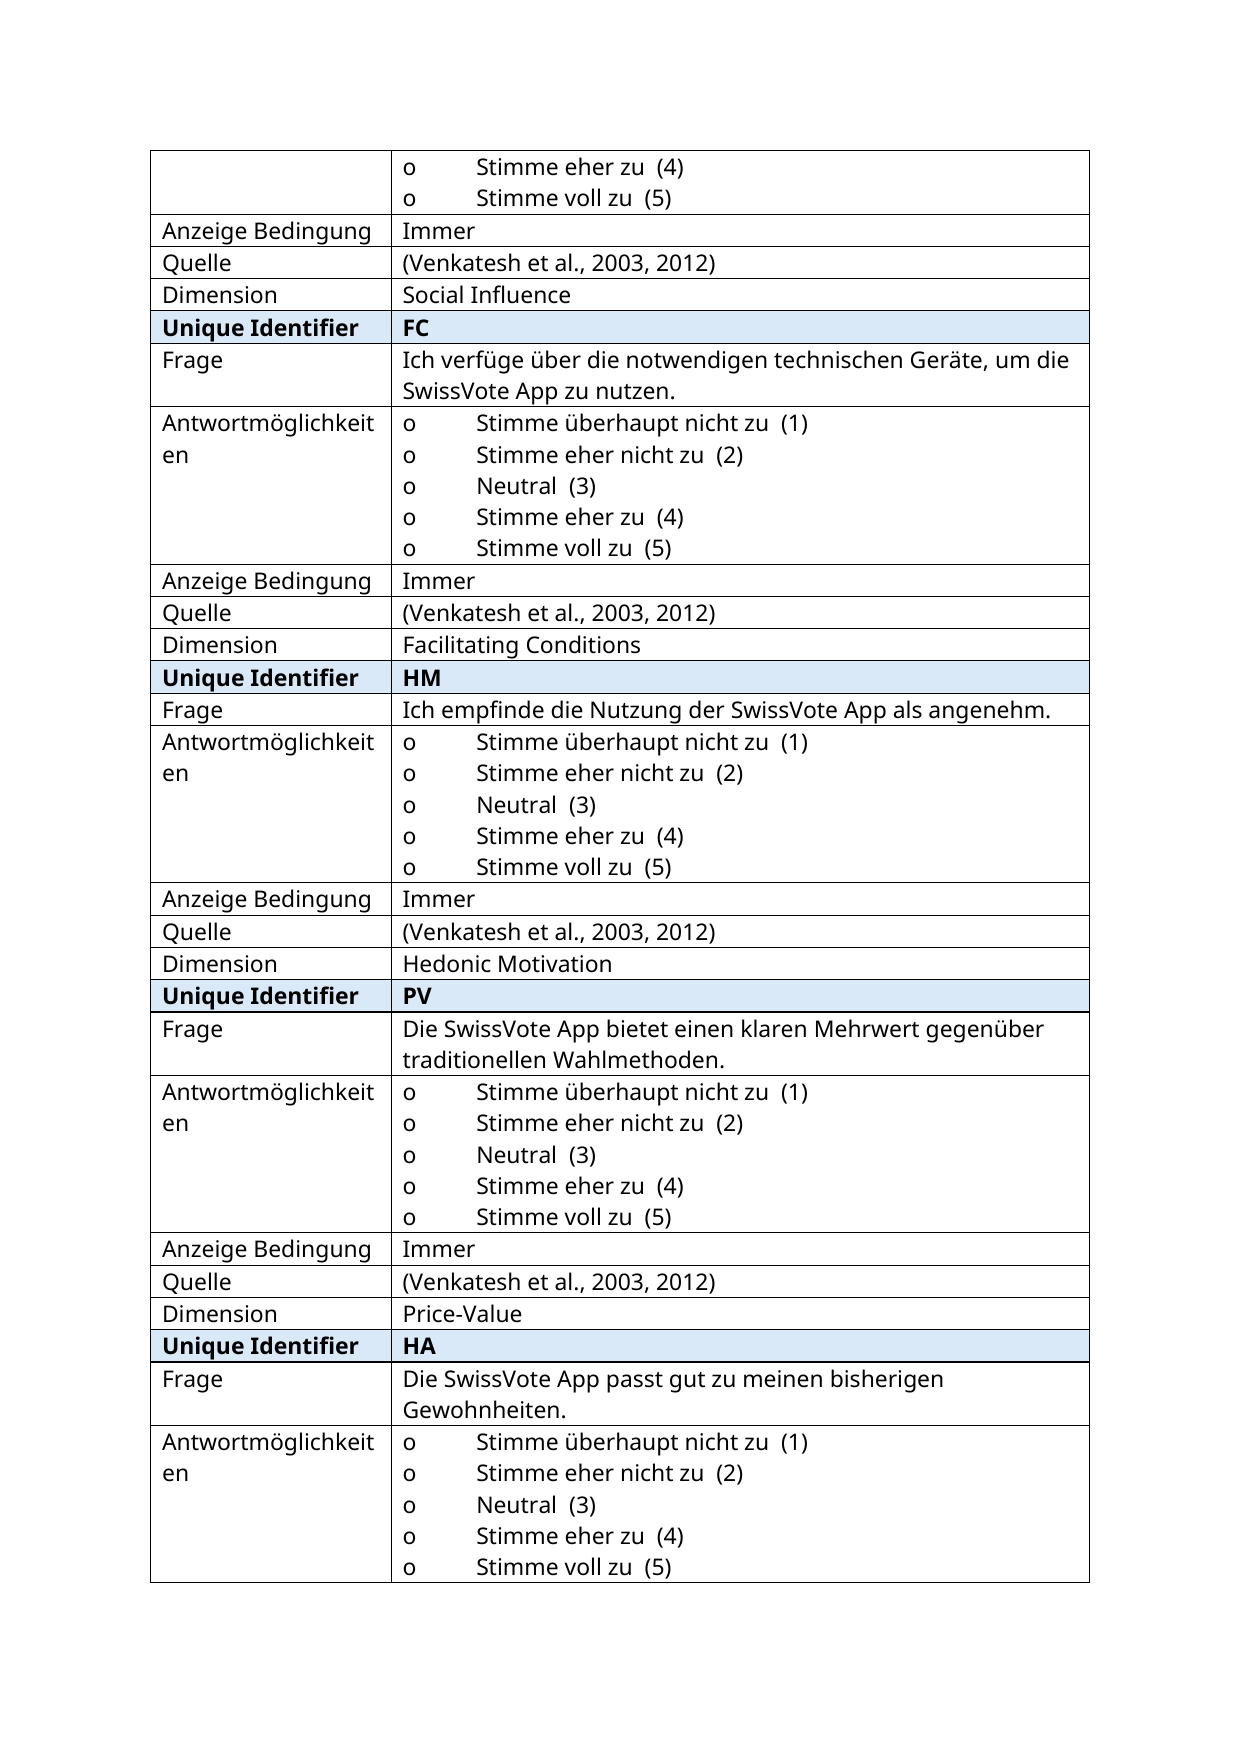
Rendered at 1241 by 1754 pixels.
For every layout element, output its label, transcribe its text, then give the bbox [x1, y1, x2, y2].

table_cell Dimension [151, 948, 391, 979]
table_cell Anzeige Bedingung [151, 883, 391, 914]
table_cell Price-Value [392, 1298, 1089, 1329]
table_cell FC [392, 311, 1089, 343]
table_cell Dimension [151, 1298, 391, 1329]
table_cell Immer [392, 215, 1089, 246]
table_cell Quelle [151, 247, 391, 278]
table_cell Unique Identifier [151, 661, 391, 693]
table_cell o Stimme überhaupt nicht zu (1) o Stimme eher nicht zu (2) o Neutral (3) o Stimme eher zu (4) o Stimme voll zu (5) [392, 726, 1089, 882]
table_cell Anzeige Bedingung [151, 1233, 391, 1264]
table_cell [392, 151, 1089, 213]
table_cell Ich verfüge über die notwendigen technischen Geräte, um die SwissVote App zu nutzen. [392, 344, 1089, 406]
table_cell o Stimme überhaupt nicht zu (1) o Stimme eher nicht zu (2) o Neutral (3) o Stimme eher zu (4) o Stimme voll zu (5) [392, 1076, 1089, 1232]
table_cell Anzeige Bedingung [151, 215, 391, 246]
table_cell Antwortmöglichkeiten [151, 1426, 391, 1582]
table_cell Immer [392, 565, 1089, 596]
table_cell Frage [151, 694, 391, 725]
table_cell Frage [151, 1013, 391, 1075]
table_cell Immer [392, 1233, 1089, 1264]
table_cell Facilitating Conditions [392, 629, 1089, 660]
table_cell Unique Identifier [151, 980, 391, 1011]
table_cell Social Influence [392, 279, 1089, 310]
table_cell Anzeige Bedingung [151, 565, 391, 596]
table_cell Unique Identifier [151, 1330, 391, 1361]
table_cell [392, 1426, 1089, 1582]
table_cell o Stimme überhaupt nicht zu (1) o Stimme eher nicht zu (2) o Neutral (3) o Stimme eher zu (4) o Stimme voll zu (5) [392, 407, 1089, 563]
table_cell HA [392, 1330, 1089, 1361]
table_cell Antwortmöglichkeiten [151, 407, 391, 563]
table_cell Dimension [151, 279, 391, 310]
table_cell Quelle [151, 597, 391, 628]
table_cell Antwortmöglichkeiten [151, 726, 391, 882]
table_cell Immer [392, 883, 1089, 914]
table_cell PV [392, 980, 1089, 1011]
table_cell Die SwissVote App passt gut zu meinen bisherigen Gewohnheiten. [392, 1363, 1089, 1425]
table_cell Frage [151, 344, 391, 406]
table_cell (Venkatesh et al., 2003, 2012) [392, 916, 1089, 947]
table_cell Unique Identifier [151, 311, 391, 343]
table_cell Frage [151, 1363, 391, 1425]
table_cell Die SwissVote App bietet einen klaren Mehrwert gegenüber traditionellen Wahlmethoden. [392, 1013, 1089, 1075]
table_cell (Venkatesh et al., 2003, 2012) [392, 247, 1089, 278]
table_cell Quelle [151, 916, 391, 947]
table_cell HM [392, 661, 1089, 693]
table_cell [151, 151, 391, 213]
table_cell Ich empfinde die Nutzung der SwissVote App als angenehm. [392, 694, 1089, 725]
table_cell Quelle [151, 1266, 391, 1297]
table_cell Dimension [151, 629, 391, 660]
table_cell Hedonic Motivation [392, 948, 1089, 979]
table_cell (Venkatesh et al., 2003, 2012) [392, 597, 1089, 628]
table_cell Antwortmöglichkeiten [151, 1076, 391, 1232]
table_cell (Venkatesh et al., 2003, 2012) [392, 1266, 1089, 1297]
